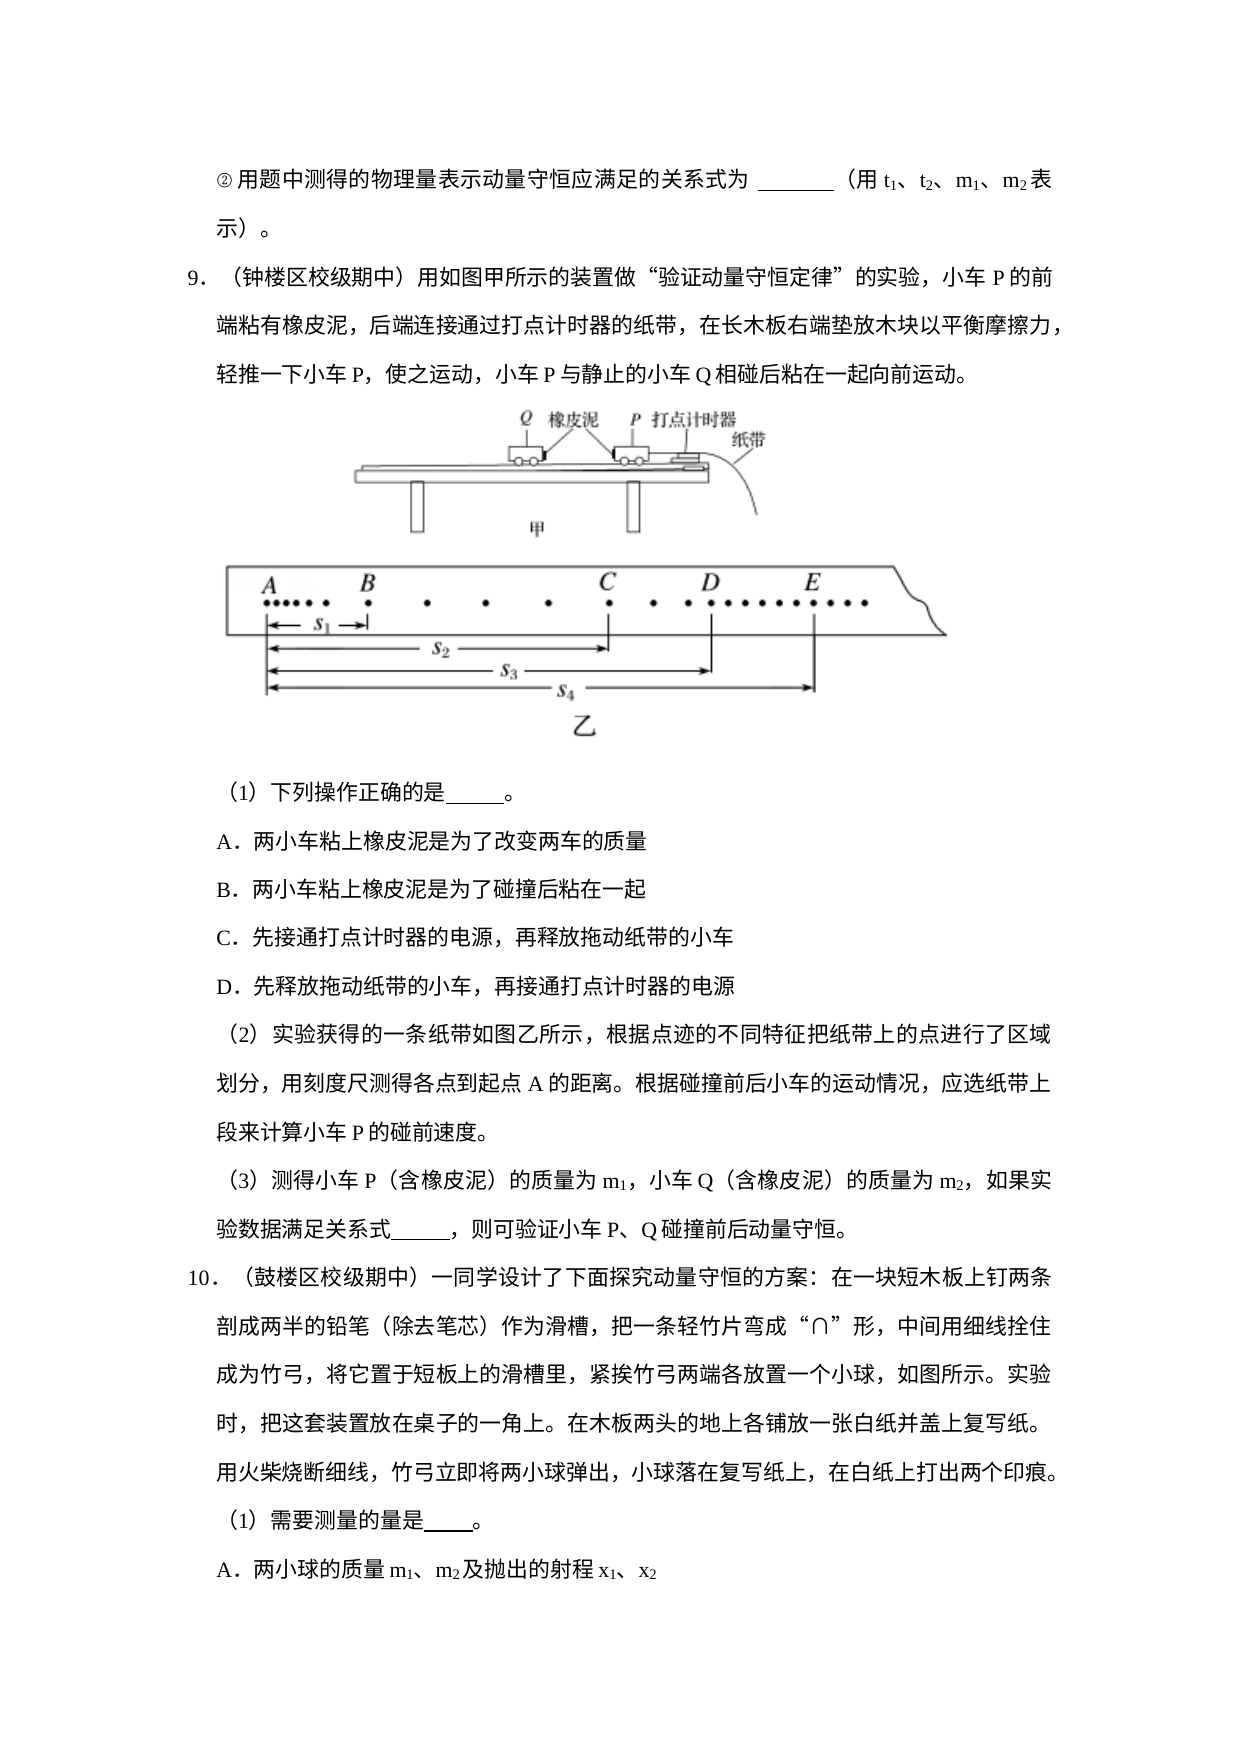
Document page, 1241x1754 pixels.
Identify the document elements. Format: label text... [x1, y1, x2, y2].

text 10．（鼓楼区校级期中）一同学设计了下面探究动量守恒的方案：在一块短木板上钉两条剖成两半的铅笔（除去笔芯）作为滑槽，把一条轻竹片弯成“∩”形，中间用细线拴住成为竹弓，将它置于短板上的滑槽里，紧挨竹弓两端各放置一个小球，如图所示。实验时，把这套装置放在桌子的一角上。在木板两头的地上各铺放一张白纸并盖上复写纸。用火柴烧断细线，竹弓立即将两小球弹出，小球落在复写纸上，在白纸上打出两个印痕。 [187, 1259, 1053, 1487]
text C．先接通打点计时器的电源，再释放拖动纸带的小车 [216, 920, 1053, 952]
text B．两小车粘上橡皮泥是为了碰撞后粘在一起 [216, 872, 1053, 904]
text （2）实验获得的一条纸带如图乙所示，根据点迹的不同特征把纸带上的点进行了区域划分，用刻度尺测得各点到起点A的距离。根据碰撞前后小车的运动情况，应选纸带上 段来计算小车P的碰前速度。 [216, 1017, 1053, 1147]
text A．两小车粘上橡皮泥是为了改变两车的质量 [216, 823, 1053, 856]
text （1）下列操作正确的是 。 [216, 775, 1053, 807]
text 9．（钟楼区校级期中）用如图甲所示的装置做“验证动量守恒定律”的实验，小车P的前端粘有橡皮泥，后端连接通过打点计时器的纸带，在长木板右端垫放木块以平衡摩擦力，轻推一下小车P，使之运动，小车P与静止的小车Q相碰后粘在一起向前运动。 [187, 259, 1053, 389]
text D．先释放拖动纸带的小车，再接通打点计时器的电源 [216, 968, 1053, 1001]
text A．两小球的质量m1、m2及抛出的射程x1、x2 [216, 1551, 1053, 1584]
picture [216, 405, 952, 741]
text ②用题中测得的物理量表示动量守恒应满足的关系式为 （用t1、t2、m1、m2表示）。 [216, 162, 1053, 243]
text （1）需要测量的量是 。 [216, 1503, 1053, 1535]
text （3）测得小车P（含橡皮泥）的质量为m1，小车Q（含橡皮泥）的质量为m2，如果实验数据满足关系式 ，则可验证小车P、Q碰撞前后动量守恒。 [216, 1162, 1053, 1244]
